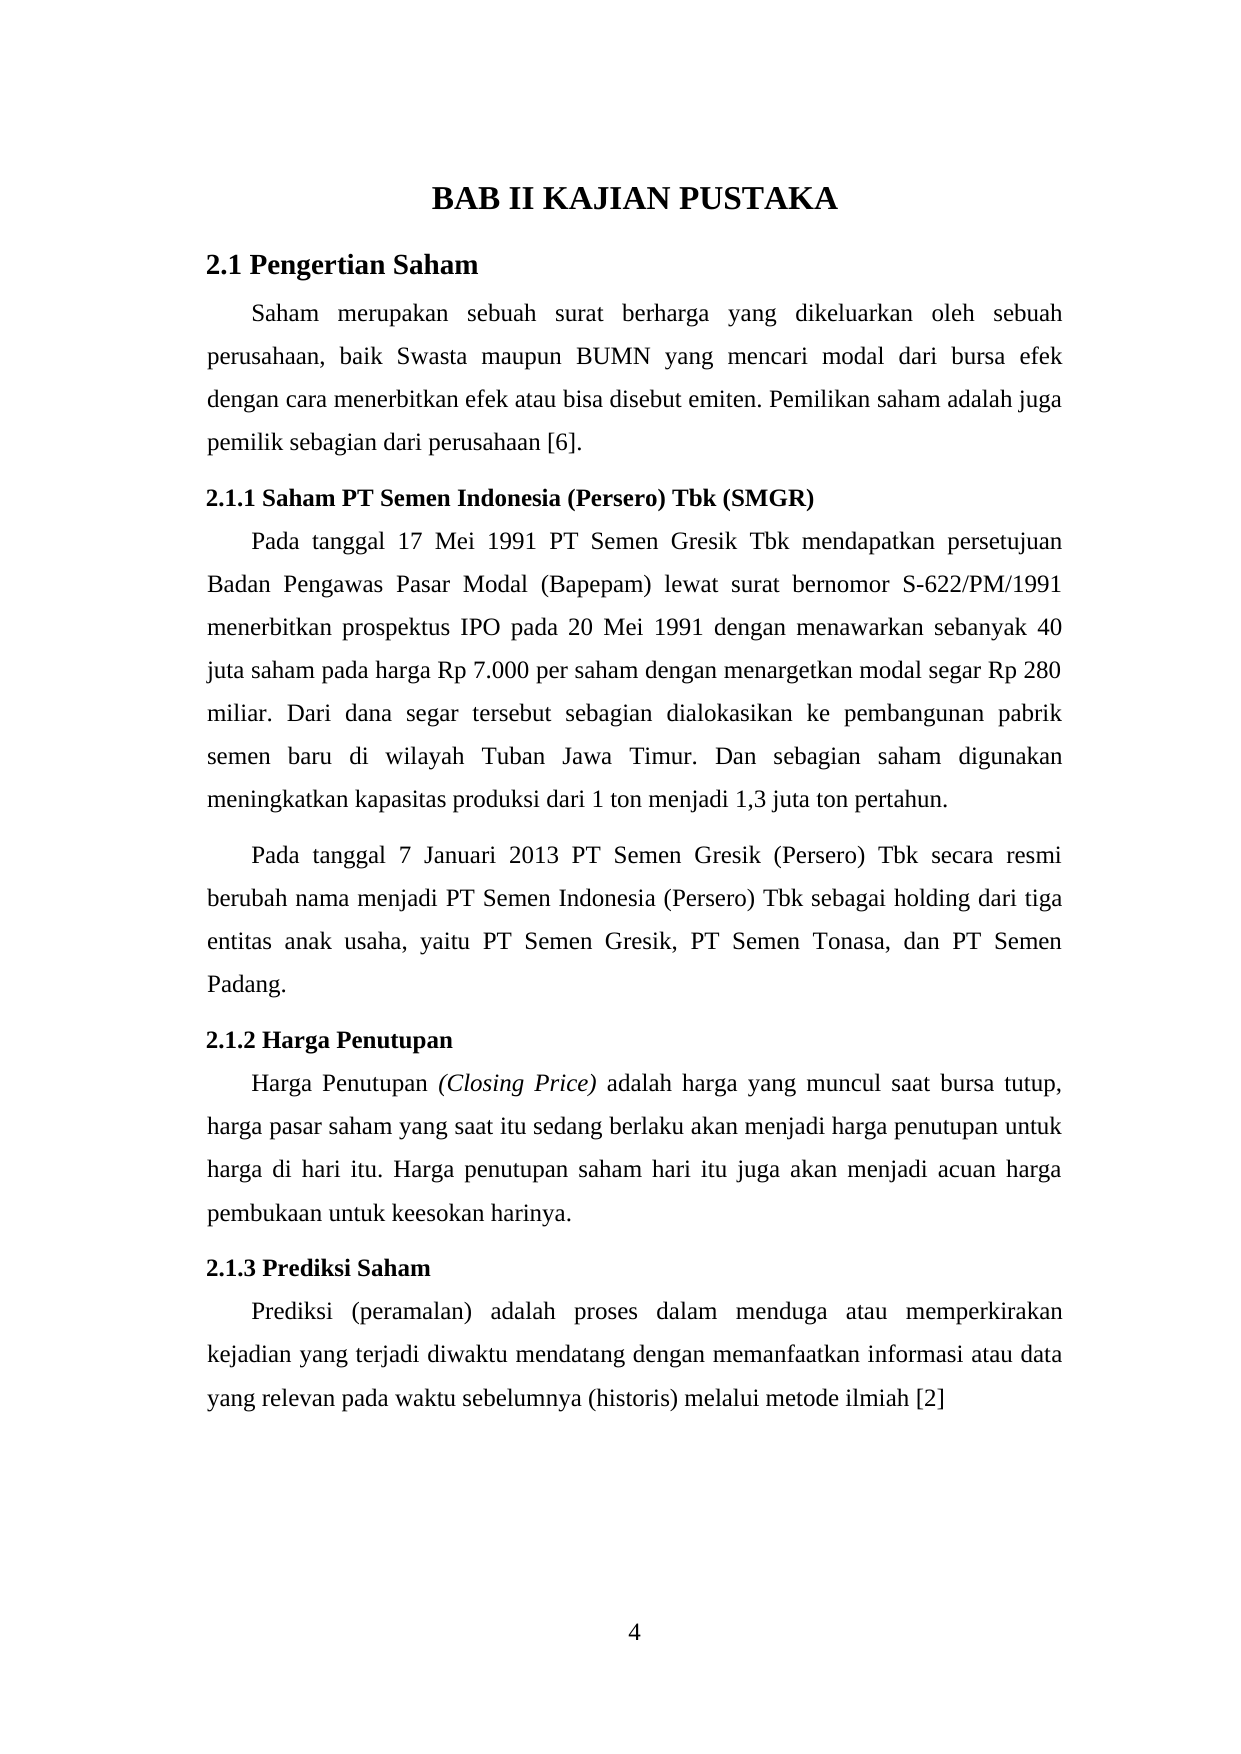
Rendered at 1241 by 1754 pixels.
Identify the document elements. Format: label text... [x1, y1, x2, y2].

text Prediksi (peramalan) adalah proses dalam menduga atau memperkirakan kejadian yang terjadi diwaktu mendatang dengan memanfaatkan informasi atau data yang relevan pada waktu sebelumnya (historis) melalui metode ilmiah [2] [207, 1296, 1063, 1411]
text Pada tanggal 7 Januari 2013 PT Semen Gresik (Persero) Tbk secara resmi berubah nama menjadi PT Semen Indonesia (Persero) Tbk sebagai holding dari tiga entitas anak usaha, yaitu PT Semen Gresik, PT Semen Tonasa, dan PT Semen Padang. [207, 840, 1063, 998]
subtitle 2.1.2 Harga Penutupan [206, 1025, 1063, 1054]
subtitle 2.1.1 Saham PT Semen Indonesia (Persero) Tbk (SMGR) [206, 483, 1063, 511]
subtitle 2.1.3 Prediksi Saham [206, 1253, 1063, 1282]
subtitle BAB II KAJIAN PUSTAKA [207, 178, 1063, 216]
subtitle 2.1 Pengertian Saham [206, 247, 1063, 281]
text Pada tanggal 17 Mei 1991 PT Semen Gresik Tbk mendapatkan persetujuan Badan Pengawas Pasar Modal (Bapepam) lewat surat bernomor S-622/PM/1991 menerbitkan prospektus IPO pada 20 Mei 1991 dengan menawarkan sebanyak 40 juta saham pada harga Rp 7.000 per saham dengan menargetkan modal segar Rp 280 miliar. Dari dana segar tersebut sebagian dialokasikan ke pembangunan pabrik semen baru di wilayah Tuban Jawa Timur. Dan sebagian saham digunakan meningkatkan kapasitas produksi dari 1 ton menjadi 1,3 juta ton pertahun. [207, 526, 1063, 813]
text Harga Penutupan (Closing Price) adalah harga yang muncul saat bursa tutup, harga pasar saham yang saat itu sedang berlaku akan menjadi harga penutupan untuk harga di hari itu. Harga penutupan saham hari itu juga akan menjadi acuan harga pembukaan untuk keesokan harinya. [207, 1068, 1063, 1226]
text Saham merupakan sebuah surat berharga yang dikeluarkan oleh sebuah perusahaan, baik Swasta maupun BUMN yang mencari modal dari bursa efek dengan cara menerbitkan efek atau bisa disebut emiten. Pemilikan saham adalah juga pemilik sebagian dari perusahaan [6]. [207, 298, 1063, 456]
